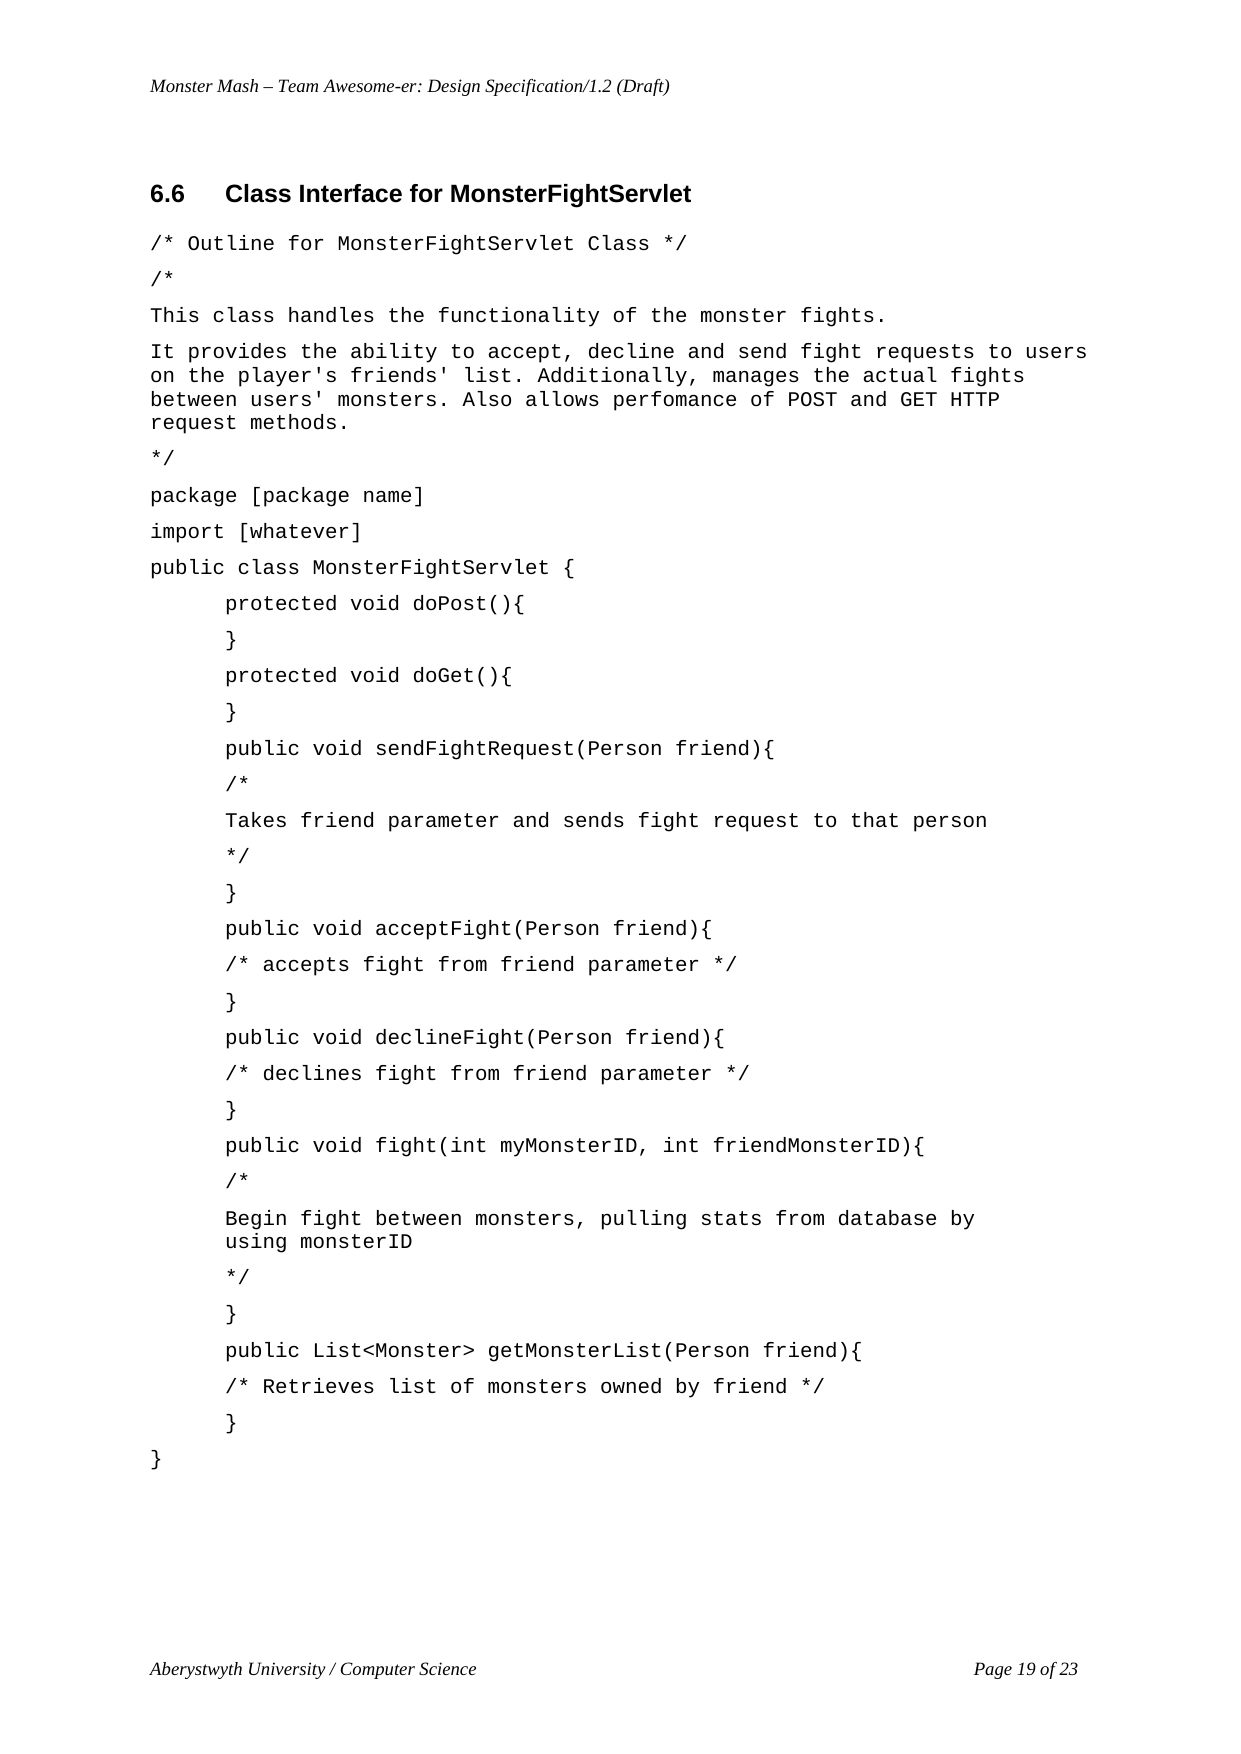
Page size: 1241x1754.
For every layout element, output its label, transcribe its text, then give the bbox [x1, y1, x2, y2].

text } [150, 701, 1090, 725]
text } [150, 882, 1090, 906]
subtitle Class Interface for MonsterFightServlet [150, 179, 1090, 208]
text import [whatever] [150, 521, 1090, 544]
text Begin fight between monsters, pulling stats from database by using monsterID [150, 1207, 1090, 1255]
text /* [150, 269, 1090, 293]
text public class MonsterFightServlet { [150, 557, 1090, 581]
text This class handles the functionality of the monster fights. [150, 305, 1090, 329]
text package [package name] [150, 484, 1090, 508]
text public void acceptFight(Person friend){ [150, 918, 1090, 942]
text /* declines fight from friend parameter */ [150, 1063, 1090, 1087]
text public void sendFightRequest(Person friend){ [150, 738, 1090, 761]
text } [150, 1412, 1090, 1436]
text /* accepts fight from friend parameter */ [150, 954, 1090, 978]
text protected void doPost(){ [150, 593, 1090, 617]
text /* [150, 774, 1090, 797]
text Takes friend parameter and sends fight request to that person [150, 810, 1090, 833]
text /* Retrieves list of monsters owned by friend */ [150, 1376, 1090, 1399]
text } [150, 629, 1090, 653]
text It provides the ability to accept, decline and send fight requests to users on the player's friends' list. Additionally, manages the actual fights between users' monsters. Also allows perfomance of POST and GET HTTP request methods. [150, 341, 1090, 436]
text } [150, 1303, 1090, 1327]
text } [150, 1099, 1090, 1123]
text /* [150, 1171, 1090, 1195]
text /* Outline for MonsterFightServlet Class */ [150, 233, 1090, 257]
text */ [150, 1267, 1090, 1291]
text } [150, 1448, 1090, 1472]
text public void declineFight(Person friend){ [150, 1027, 1090, 1050]
text */ [150, 448, 1090, 472]
text */ [150, 846, 1090, 870]
text public void fight(int myMonsterID, int friendMonsterID){ [150, 1135, 1090, 1159]
text } [150, 991, 1090, 1014]
text protected void doGet(){ [150, 665, 1090, 689]
text public List<Monster> getMonsterList(Person friend){ [150, 1339, 1090, 1363]
